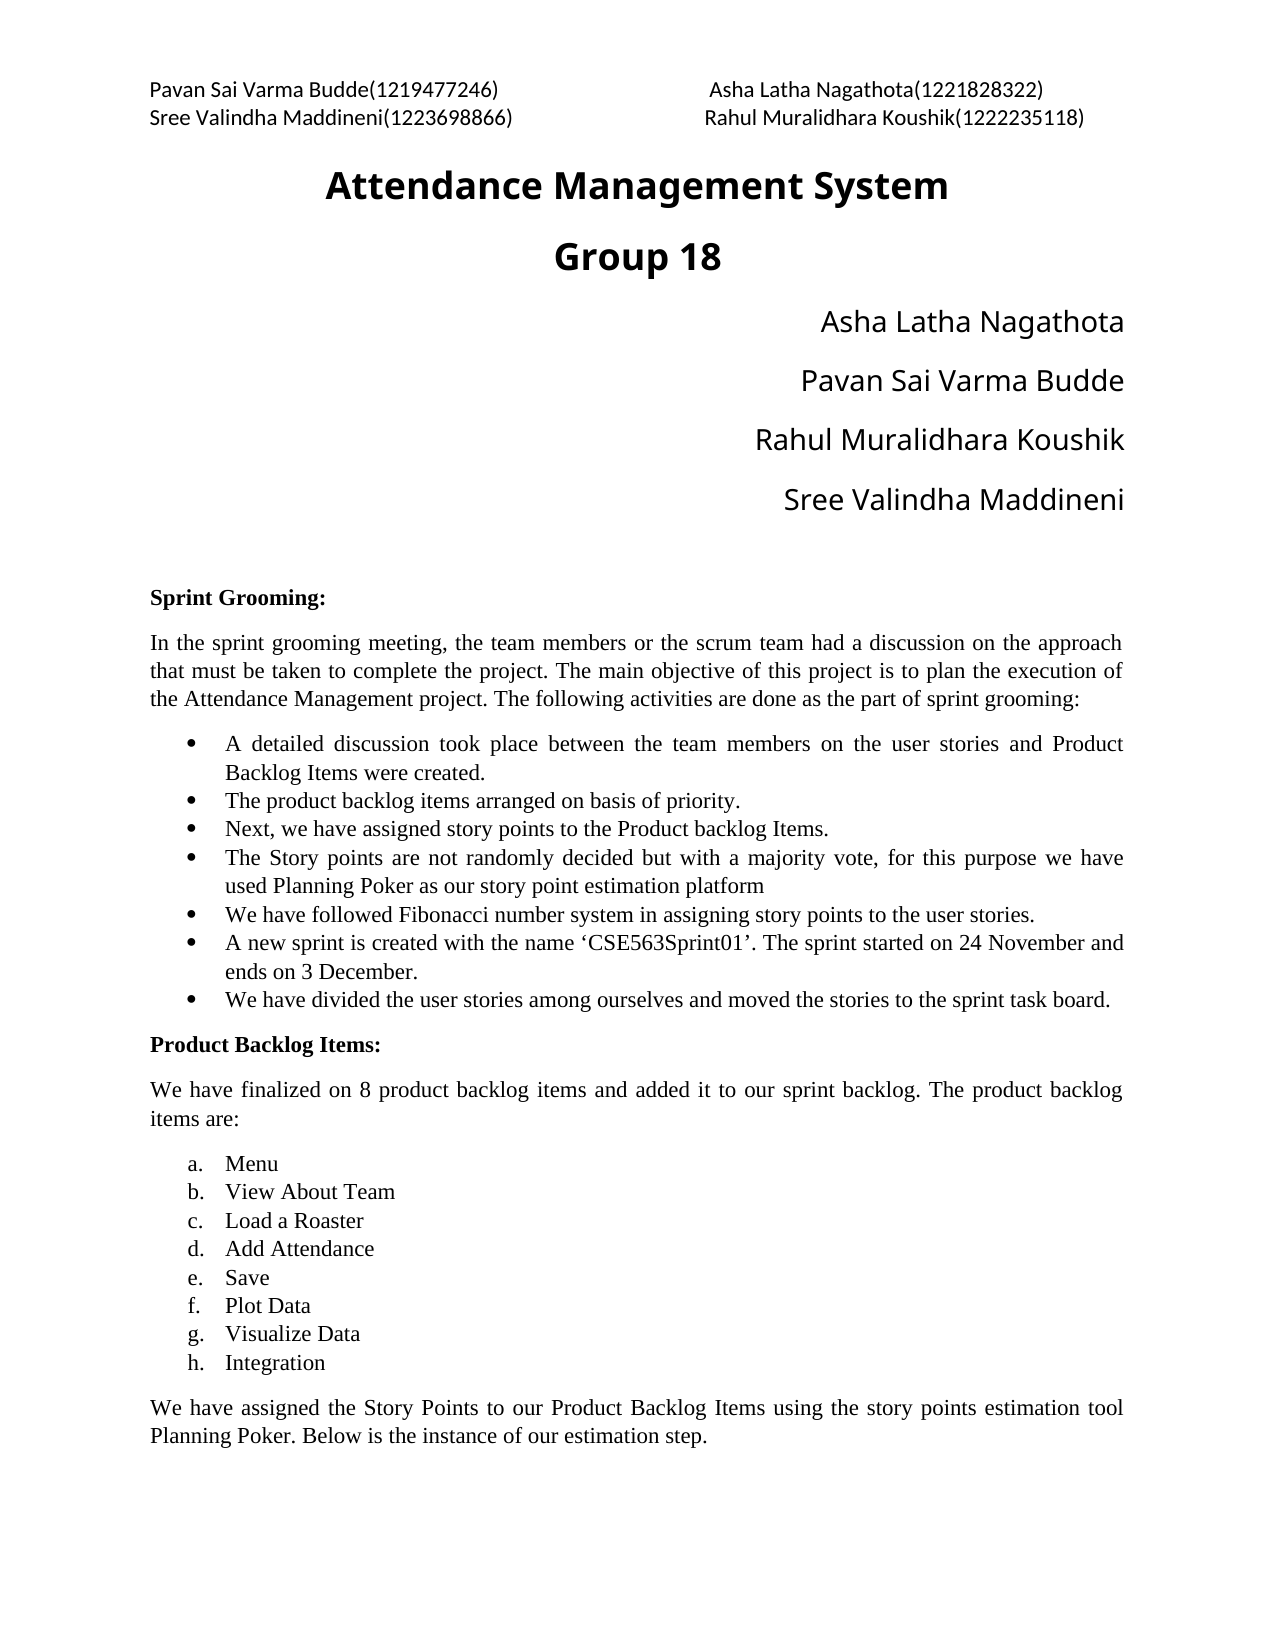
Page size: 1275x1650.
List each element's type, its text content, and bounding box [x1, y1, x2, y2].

list We have followed Fibonacci number system in assigning story points to the user stories. [187, 901, 1125, 927]
text We have finalized on 8 product backlog items and added it to our sprint backlog. The product backlog items are: [150, 1076, 1125, 1131]
list Visualize Data [187, 1321, 1125, 1347]
list Menu [187, 1150, 1125, 1176]
list Plot Data [187, 1292, 1125, 1318]
text Product Backlog Items: [150, 1031, 1125, 1058]
list Next, we have assigned story points to the Product backlog Items. [187, 816, 1125, 842]
text Group 18 [150, 230, 1125, 281]
list Add Attendance [187, 1235, 1125, 1262]
text Sprint Grooming: [150, 584, 1125, 611]
list View About Team [187, 1178, 1125, 1205]
list Save [187, 1264, 1125, 1290]
text Pavan Sai Varma Budde [150, 361, 1125, 400]
text Asha Latha Nagathota [150, 302, 1125, 341]
text In the sprint grooming meeting, the team members or the scrum team had a discussion on the approach that must be taken to complete the project. The main objective of this project is to plan the execution of the Attendance Management project. The following activities are done as the part of sprint grooming: [150, 629, 1125, 712]
text We have assigned the Story Points to our Product Backlog Items using the story points estimation tool Planning Poker. Below is the instance of our estimation step. [150, 1394, 1125, 1449]
list The Story points are not randomly decided but with a majority vote, for this purpose we have used Planning Poker as our story point estimation platform [187, 844, 1125, 899]
text Sree Valindha Maddineni [150, 479, 1125, 518]
text Attendance Management System [150, 159, 1125, 210]
list Integration [187, 1349, 1125, 1375]
list The product backlog items arranged on basis of priority. [187, 787, 1125, 813]
list A new sprint is created with the name ‘CSE563Sprint01’. The sprint started on 24 November and ends on 3 December. [187, 929, 1125, 984]
list A detailed discussion took place between the team members on the user stories and Product Backlog Items were created. [187, 730, 1125, 785]
list We have divided the user stories among ourselves and moved the stories to the sprint task board. [187, 986, 1125, 1012]
list Load a Roaster [187, 1207, 1125, 1233]
text Rahul Muralidhara Koushik [150, 420, 1125, 459]
